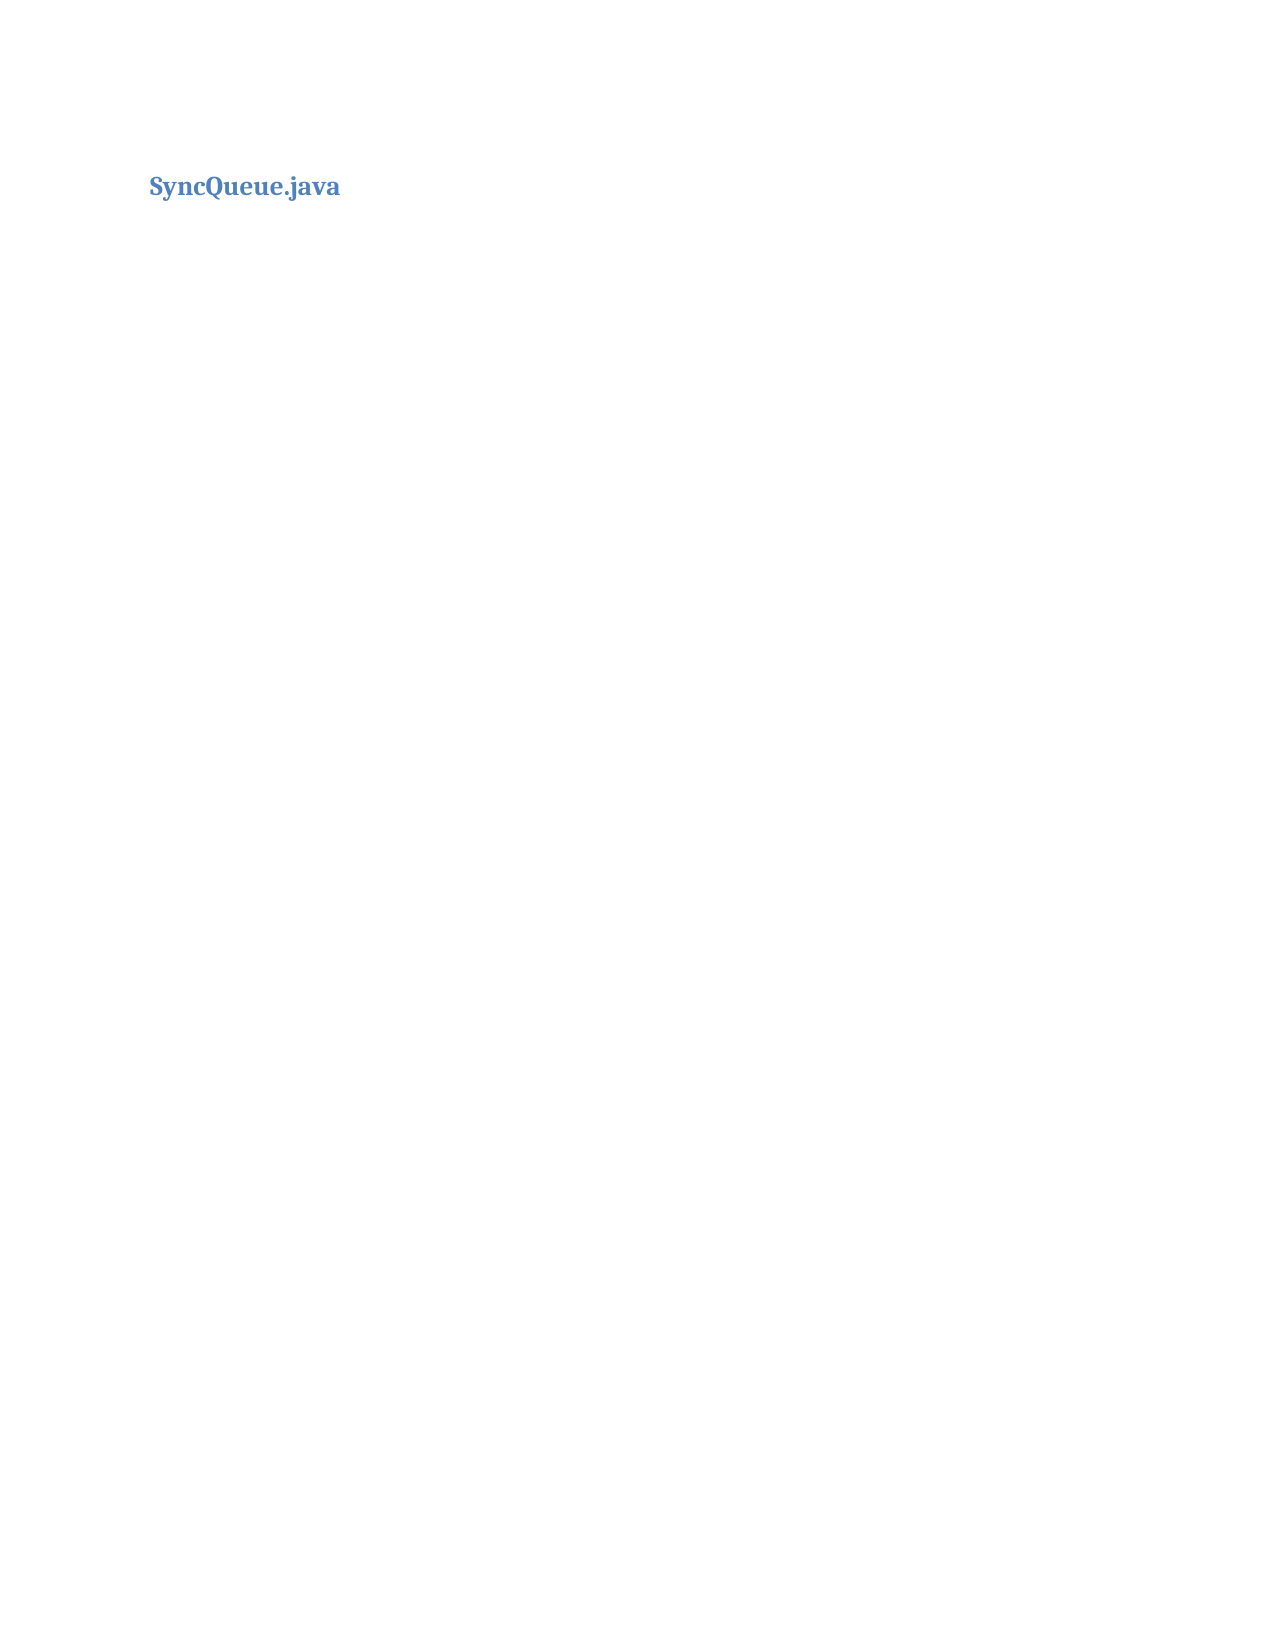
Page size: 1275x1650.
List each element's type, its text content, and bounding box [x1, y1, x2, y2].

subtitle SyncQueue.java [150, 171, 1125, 202]
